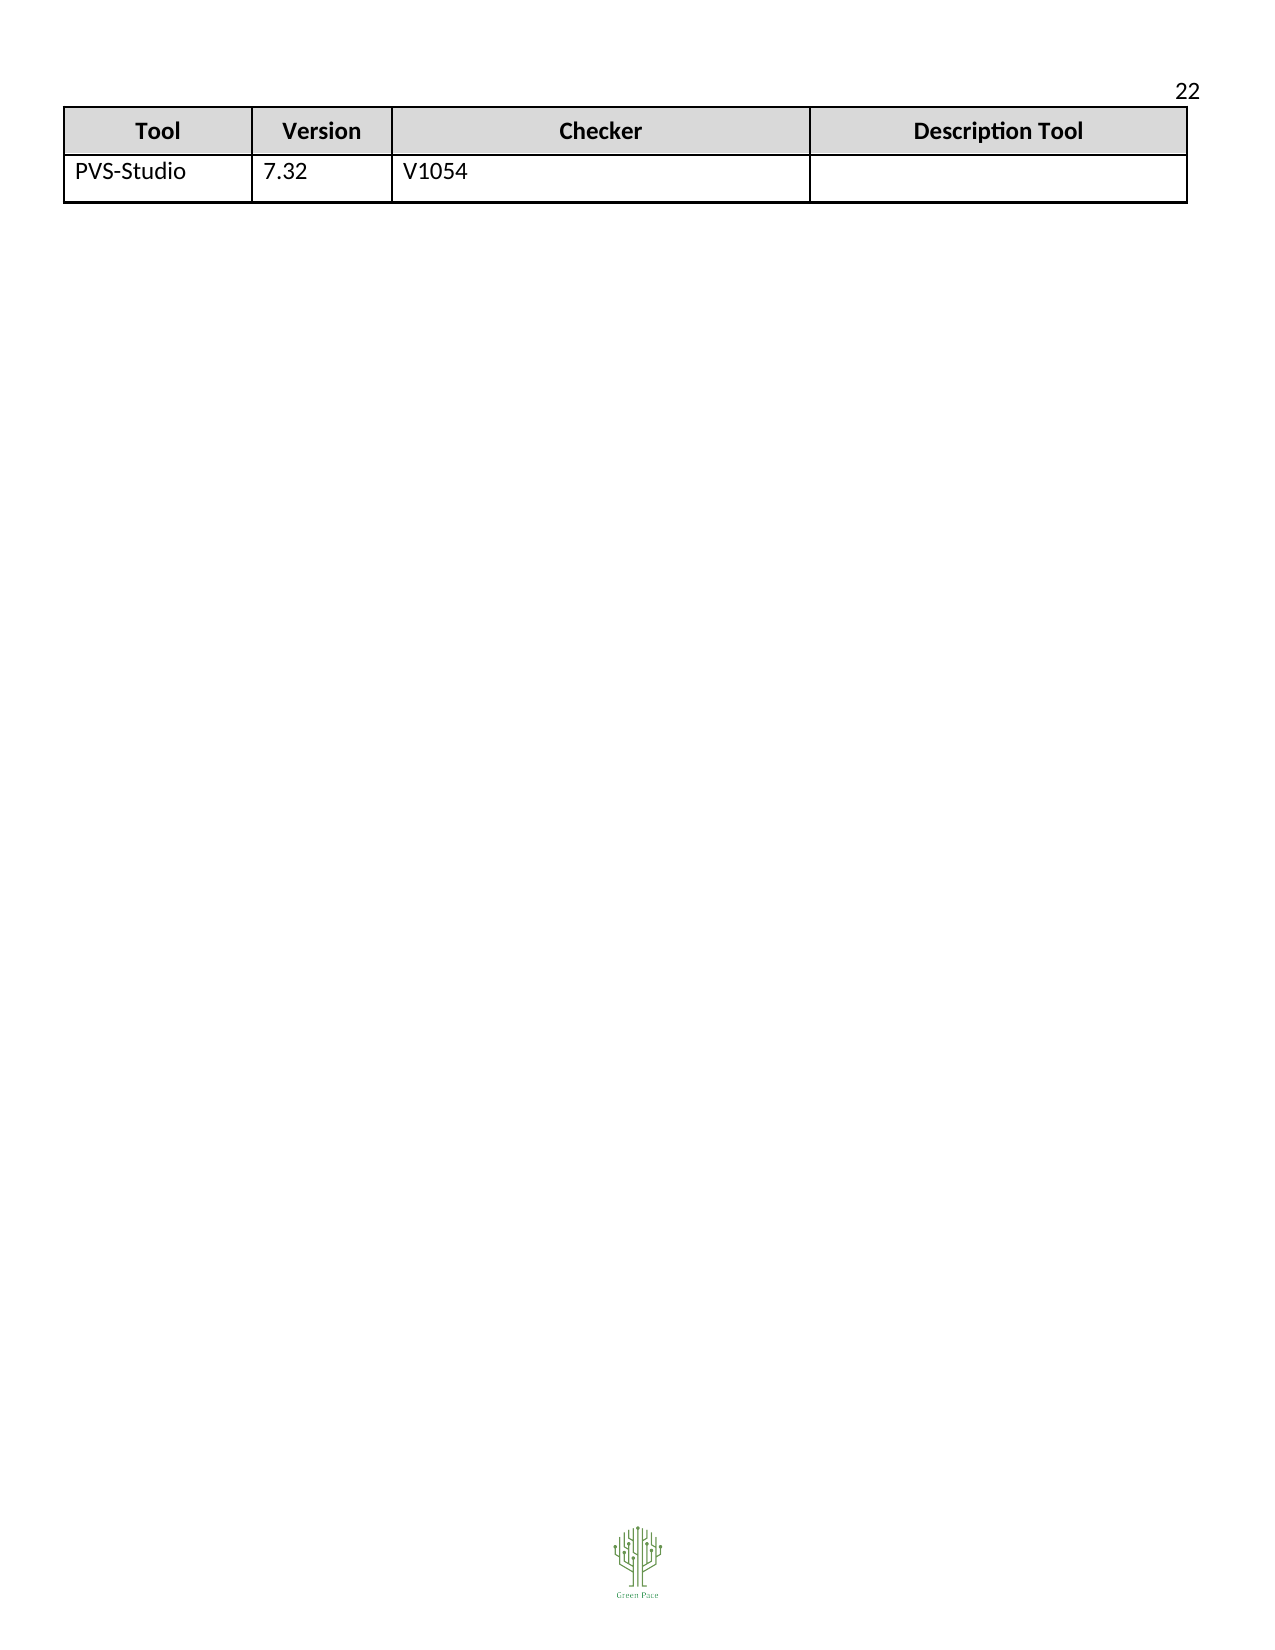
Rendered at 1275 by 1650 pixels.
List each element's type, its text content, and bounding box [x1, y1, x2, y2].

table_header Description Tool [811, 108, 1186, 153]
table_header Version [253, 108, 391, 153]
table_header Tool [65, 108, 251, 153]
table_cell 7.32 [253, 156, 391, 201]
table_header Checker [393, 108, 809, 153]
table_cell PVS-Studio [65, 156, 251, 201]
table_cell [811, 156, 1186, 201]
picture [605, 1521, 670, 1606]
table_cell V1054 [393, 156, 809, 201]
